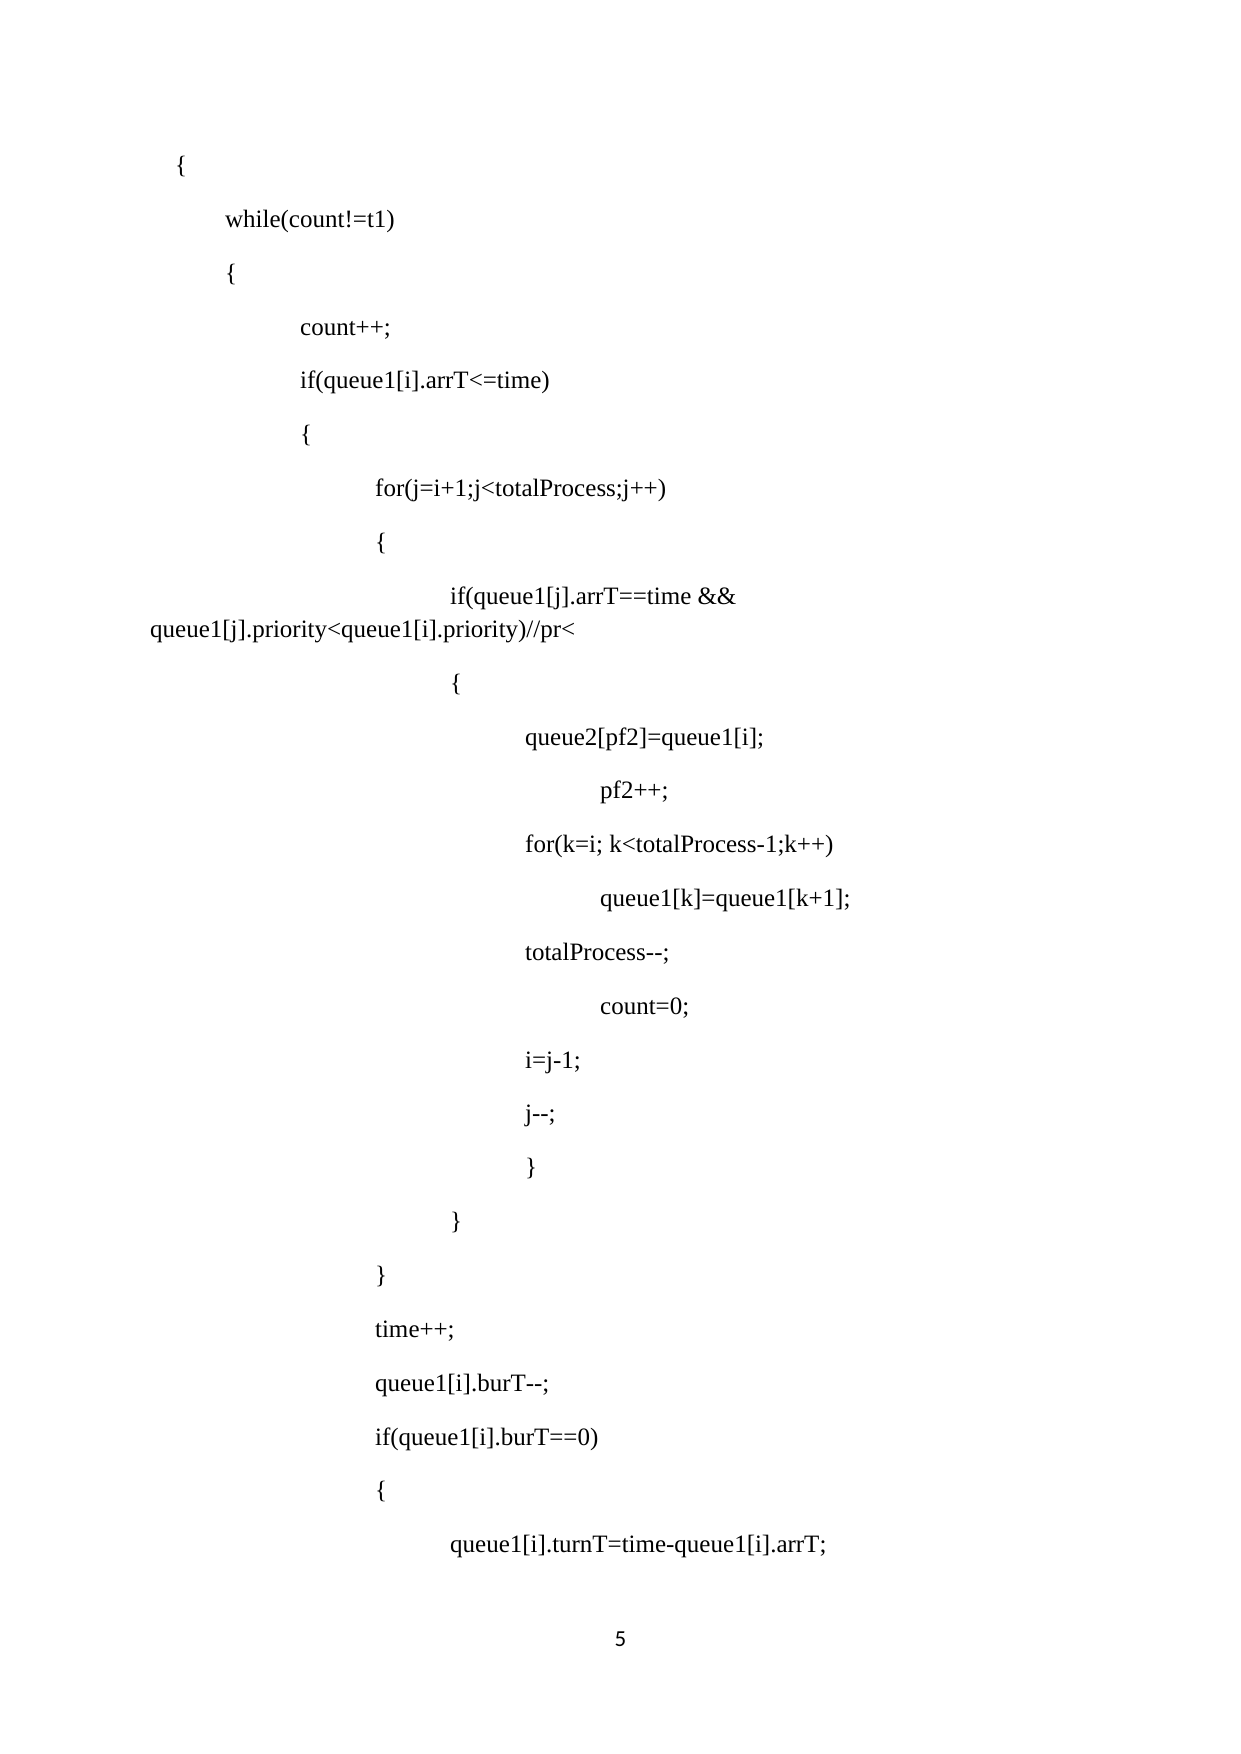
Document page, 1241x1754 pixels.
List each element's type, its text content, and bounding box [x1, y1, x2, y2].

text } [150, 1152, 1090, 1181]
text { [150, 668, 1090, 696]
text count=0; [150, 991, 1090, 1019]
text queue1[i].turnT=time-queue1[i].arrT; [150, 1529, 1090, 1558]
text queue1[k]=queue1[k+1]; [150, 883, 1090, 912]
text { [150, 258, 1090, 286]
text i=j-1; [150, 1045, 1090, 1073]
text queue1[i].burT--; [150, 1368, 1090, 1397]
text for(j=i+1;j<totalProcess;j++) [150, 473, 1090, 502]
text j--; [150, 1098, 1090, 1127]
text pf2++; [150, 775, 1090, 804]
text for(k=i; k<totalProcess-1;k++) [150, 829, 1090, 858]
text queue2[pf2]=queue1[i]; [150, 722, 1090, 750]
text } [150, 1260, 1090, 1289]
text { [150, 150, 1090, 179]
text time++; [150, 1314, 1090, 1343]
text { [150, 419, 1090, 448]
text count++; [150, 312, 1090, 340]
text while(count!=t1) [150, 204, 1090, 233]
text if(queue1[i].arrT<=time) [150, 365, 1090, 394]
text { [150, 1476, 1090, 1504]
text if(queue1[i].burT==0) [150, 1422, 1090, 1450]
text { [150, 527, 1090, 556]
text if(queue1[j].arrT==time && queue1[j].priority<queue1[i].priority)//pr< [150, 581, 1090, 643]
text } [150, 1206, 1090, 1235]
text totalProcess--; [150, 937, 1090, 966]
